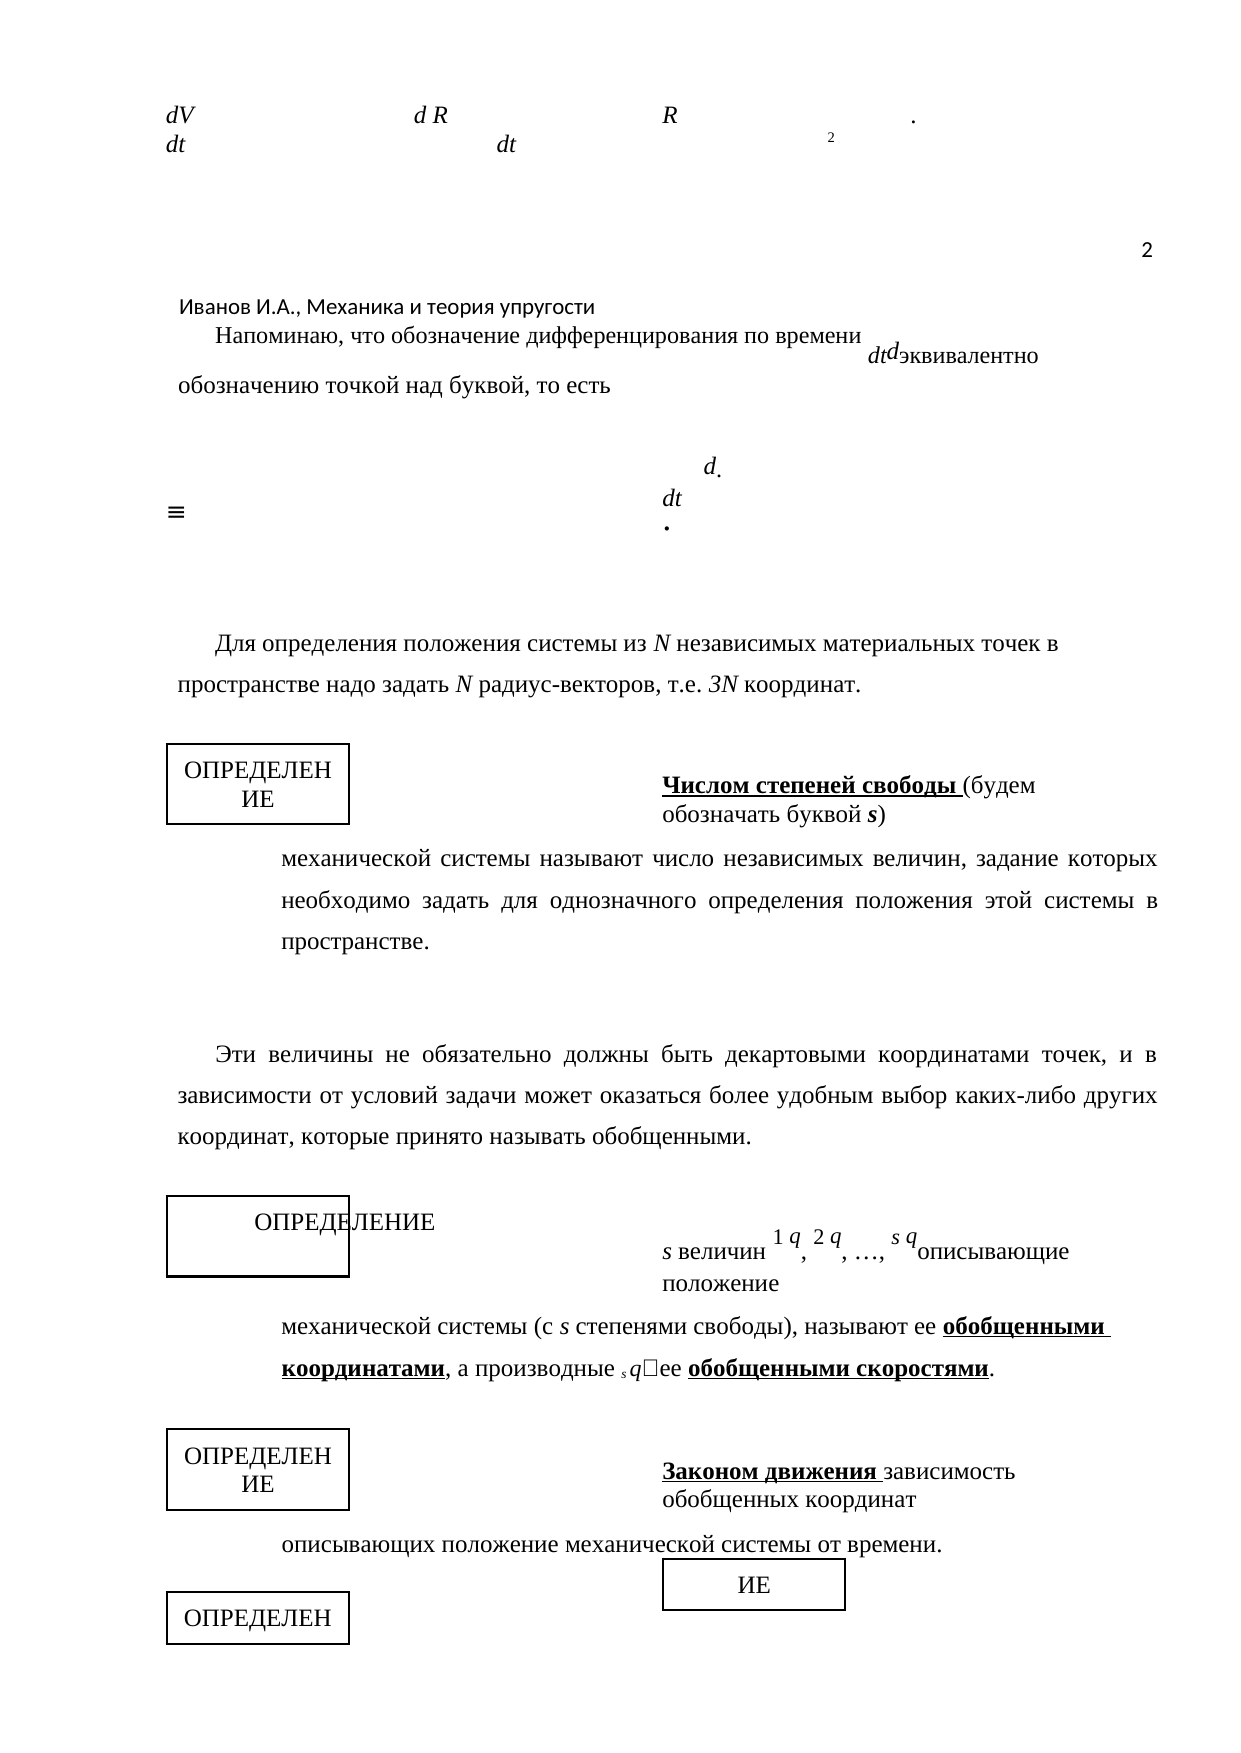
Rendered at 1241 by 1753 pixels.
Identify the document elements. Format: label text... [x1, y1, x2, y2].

text Законом движения зависимость обобщенных координат [662, 1456, 1158, 1513]
text механической системы (с s степенями свободы), называют ее обобщенными координатами, а производные s qее обобщенными скоростями. [281, 1311, 1159, 1382]
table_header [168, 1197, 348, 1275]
text ∙ [662, 512, 1158, 542]
text R [662, 100, 910, 129]
text 2 [827, 129, 1158, 146]
text . [910, 100, 1158, 129]
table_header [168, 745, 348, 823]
text 2 [166, 235, 1153, 263]
text dt [662, 483, 1158, 512]
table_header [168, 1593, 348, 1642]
text Иванов И.А., Механика и теория упругости [179, 292, 1158, 321]
text Напоминаю, что обозначение дифференцирования по времени dtdэквивалентно обозначению точкой над буквой, то есть [178, 321, 1159, 399]
text dt [496, 129, 827, 158]
text d R [414, 100, 662, 129]
text Для определения положения системы из N независимых материальных точек в пространстве надо задать N радиус-векторов, т.е. 3N координат. [177, 628, 1159, 698]
text Эти величины не обязательно должны быть декартовыми координатами точек, и в зависимости от условий задачи может оказаться более удобным выбор каких-либо других координат, которые принято называть обобщенными. [177, 1039, 1159, 1150]
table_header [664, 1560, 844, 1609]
text s величин 1 q, 2 q, …, s qописывающие положение [662, 1222, 1158, 1297]
text dV [166, 100, 414, 129]
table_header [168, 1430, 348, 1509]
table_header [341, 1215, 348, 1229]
text d. [166, 435, 722, 483]
text dt [166, 129, 496, 158]
text ≡ [166, 483, 662, 534]
text Числом степеней свободы (будем обозначать буквой s) [662, 770, 1158, 828]
text механической системы называют число независимых величин, задание которых необходимо задать для однозначного определения положения этой системы в пространстве. [281, 843, 1159, 955]
text описывающих положение механической системы от времени. [281, 1529, 1158, 1558]
